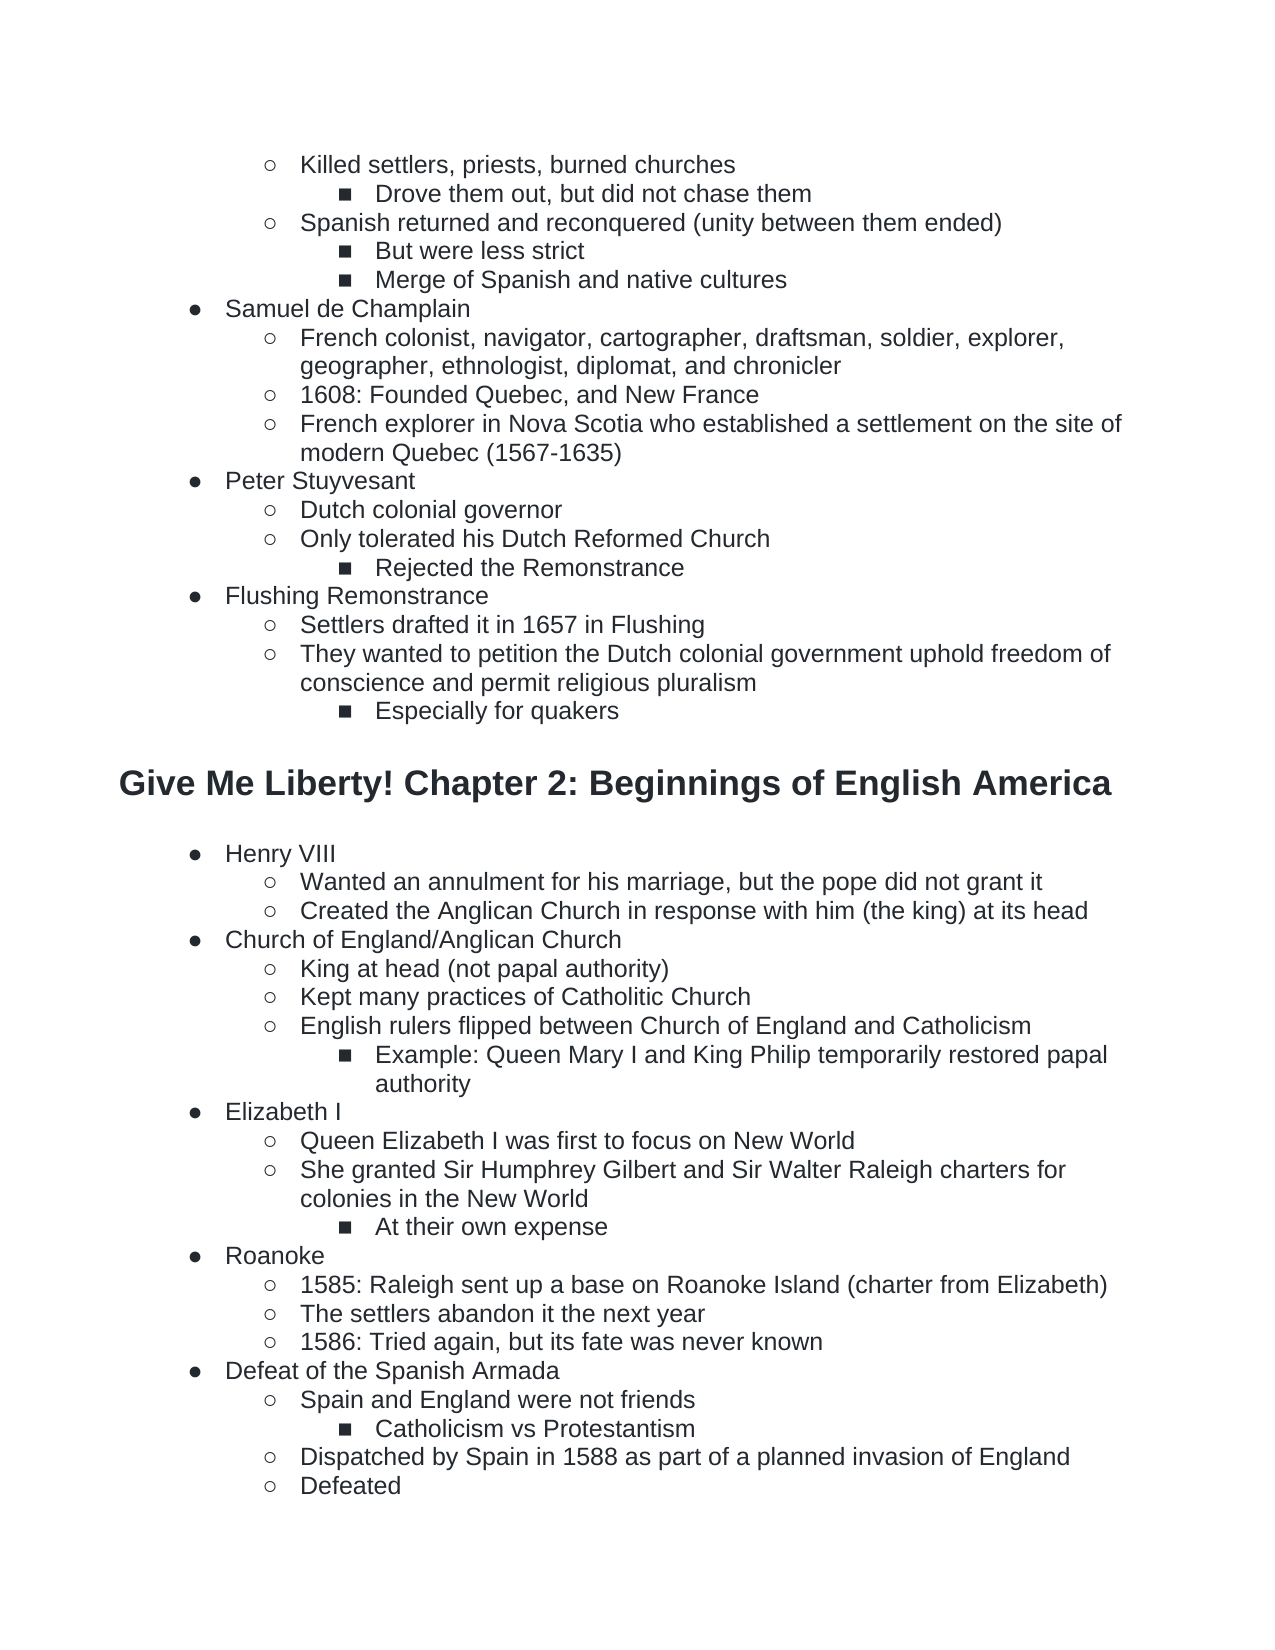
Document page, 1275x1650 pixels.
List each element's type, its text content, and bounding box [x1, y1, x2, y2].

list 1585: Raleigh sent up a base on Roanoke Island (charter from Elizabeth) [262, 1270, 1125, 1299]
list Spain and England were not friends [262, 1385, 1125, 1414]
list Samuel de Champlain [187, 294, 1125, 322]
list Kept many practices of Catholitic Church [262, 982, 1125, 1011]
list Peter Stuyvesant [187, 466, 1125, 495]
list King at head (not papal authority) [262, 954, 1125, 982]
list Defeat of the Spanish Armada [187, 1356, 1125, 1385]
list They wanted to petition the Dutch colonial government uphold freedom of conscience and permit religious pluralism [262, 639, 1125, 696]
list 1608: Founded Quebec, and New France [262, 380, 1125, 409]
list But were less strict [337, 236, 1125, 265]
list Especially for quakers [337, 696, 1125, 725]
list The settlers abandon it the next year [262, 1299, 1125, 1327]
list Created the Anglican Church in response with him (the king) at its head [262, 896, 1125, 925]
list Killed settlers, priests, burned churches [262, 150, 1125, 179]
list Drove them out, but did not chase them [337, 179, 1125, 207]
list Rejected the Remonstrance [337, 552, 1125, 581]
list Defeated [262, 1471, 1125, 1500]
list Henry VIII [187, 839, 1125, 867]
list At their own expense [337, 1212, 1125, 1241]
list Dutch colonial governor [262, 495, 1125, 524]
list French explorer in Nova Scotia who established a settlement on the site of modern Quebec (1567-1635) [262, 409, 1125, 466]
list Spanish returned and reconquered (unity between them ended) [262, 207, 1125, 236]
list Example: Queen Mary I and King Philip temporarily restored papal authority [337, 1040, 1125, 1097]
list French colonist, navigator, cartographer, draftsman, soldier, explorer, geographer, ethnologist, diplomat, and chronicler [262, 322, 1125, 380]
list Dispatched by Spain in 1588 as part of a planned invasion of England [262, 1442, 1125, 1471]
list Church of England/Anglican Church [187, 925, 1125, 954]
list Only tolerated his Dutch Reformed Church [262, 524, 1125, 552]
list She granted Sir Humphrey Gilbert and Sir Walter Raleigh charters for colonies in the New World [262, 1155, 1125, 1212]
list Wanted an annulment for his marriage, but the pope did not grant it [262, 867, 1125, 896]
list 1586: Tried again, but its fate was never known [262, 1327, 1125, 1356]
list Flushing Remonstrance [187, 581, 1125, 610]
list Merge of Spanish and native cultures [337, 265, 1125, 294]
subtitle Give Me Liberty! Chapter 2: Beginnings of English America [119, 762, 1125, 814]
list Catholicism vs Protestantism [337, 1414, 1125, 1442]
list English rulers flipped between Church of England and Catholicism [262, 1011, 1125, 1040]
list Elizabeth I [187, 1097, 1125, 1126]
list Queen Elizabeth I was first to focus on New World [262, 1126, 1125, 1155]
list Roanoke [187, 1241, 1125, 1270]
list Settlers drafted it in 1657 in Flushing [262, 610, 1125, 639]
